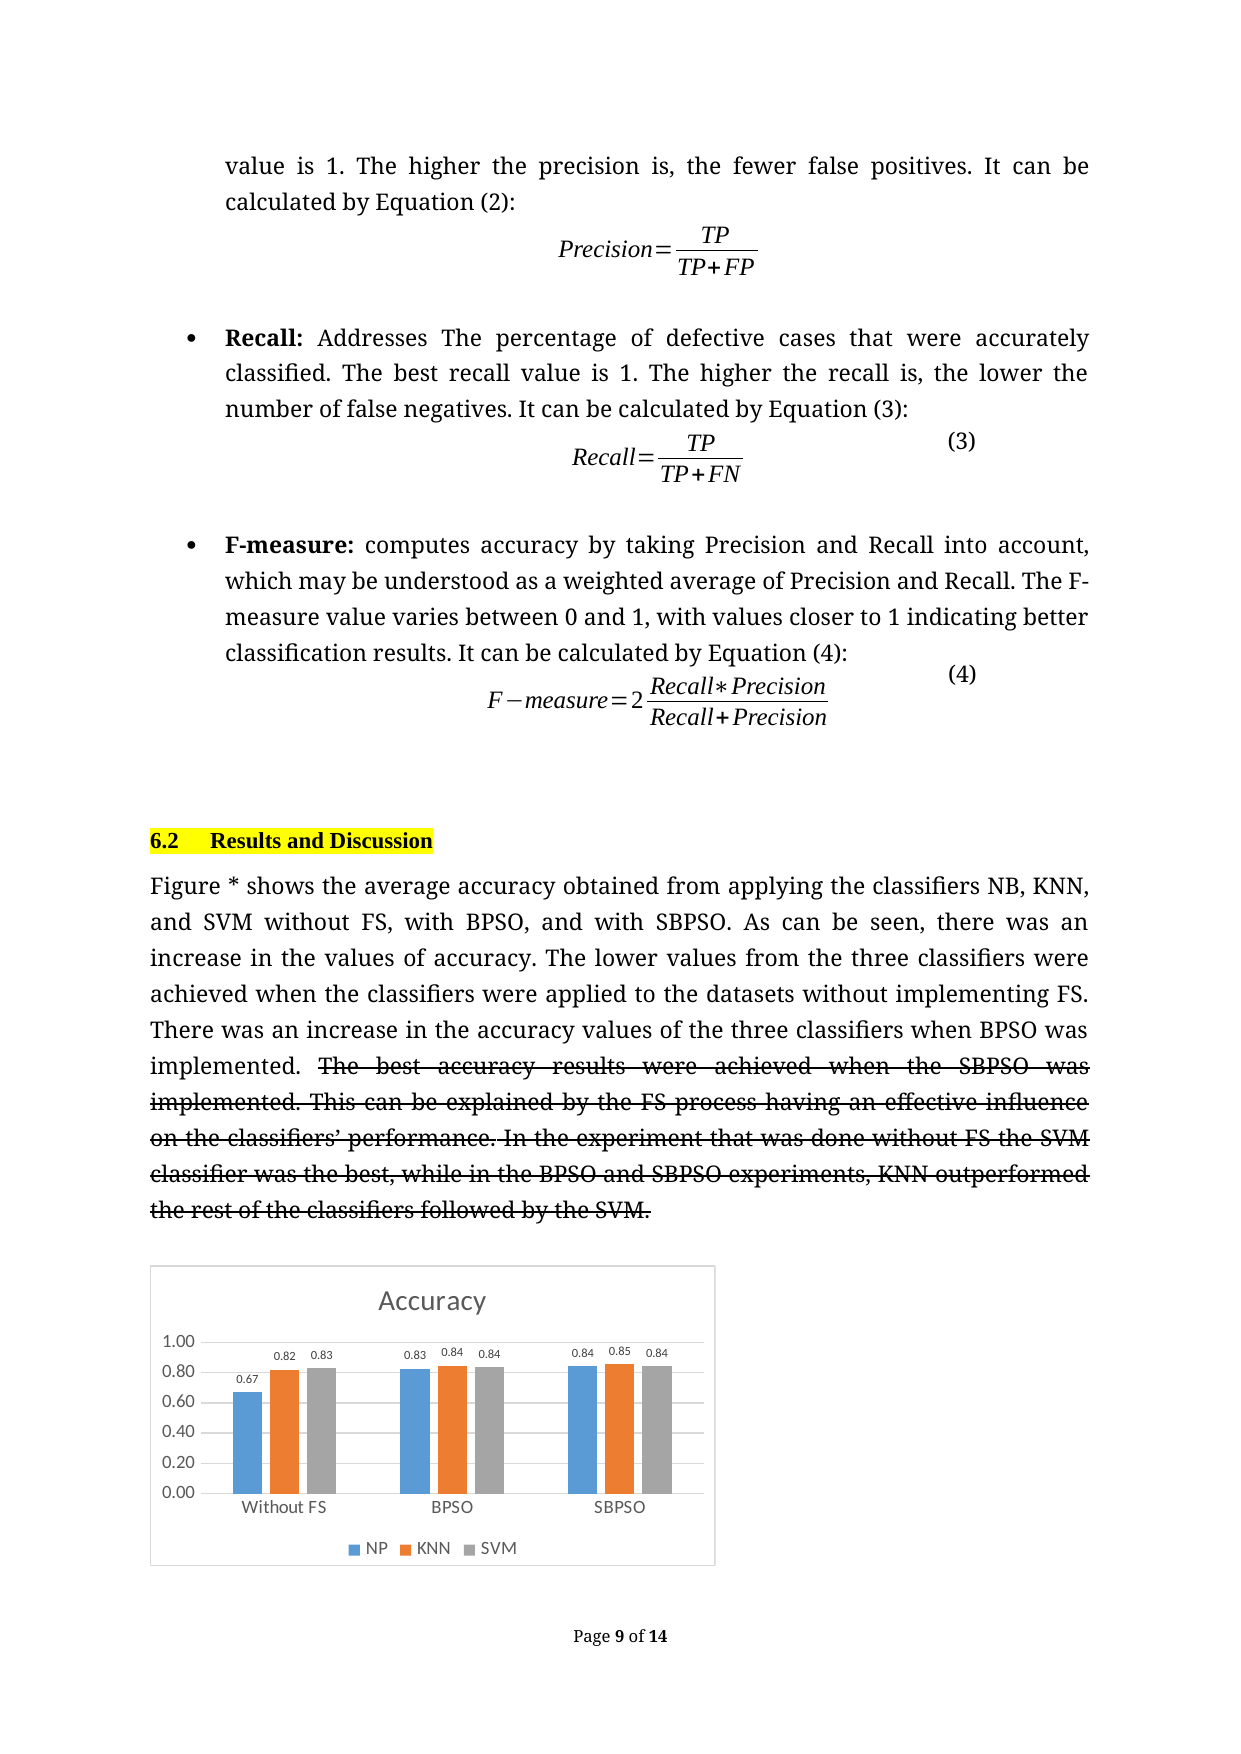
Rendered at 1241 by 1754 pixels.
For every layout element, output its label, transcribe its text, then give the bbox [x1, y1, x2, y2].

subtitle Results and Discussion [150, 827, 1090, 854]
list F-measure: computes accuracy by taking Precision and Recall into account, which may be understood as a weighted average of Precision and Recall. The F-measure value varies between 0 and 1, with values closer to 1 indicating better classification results. It can be calculated by Equation (4): [187, 529, 1090, 668]
text Figure * shows the average accuracy obtained from applying the classifiers NB, KNN, and SVM without FS, with BPSO, and with SBPSO. As can be seen, there was an increase in the values of accuracy. The lower values from the three classifiers were achieved when the classifiers were applied to the datasets without implementing FS. There was an increase in the accuracy values of the three classifiers when BPSO was implemented. The best accuracy results were achieved when the SBPSO was implemented. This can be explained by the FS process having an effective influence on the classifiers’ performance. In the experiment that was done without FS the SVM classifier was the best, while in the BPSO and SBPSO experiments, KNN outperformed the rest of the classifiers followed by the SVM. [150, 870, 1090, 1139]
list Recall: Addresses The percentage of defective cases that were accurately classified. The best recall value is 1. The higher the recall is, the lower the number of false negatives. It can be calculated by Equation (3): [187, 321, 1090, 424]
